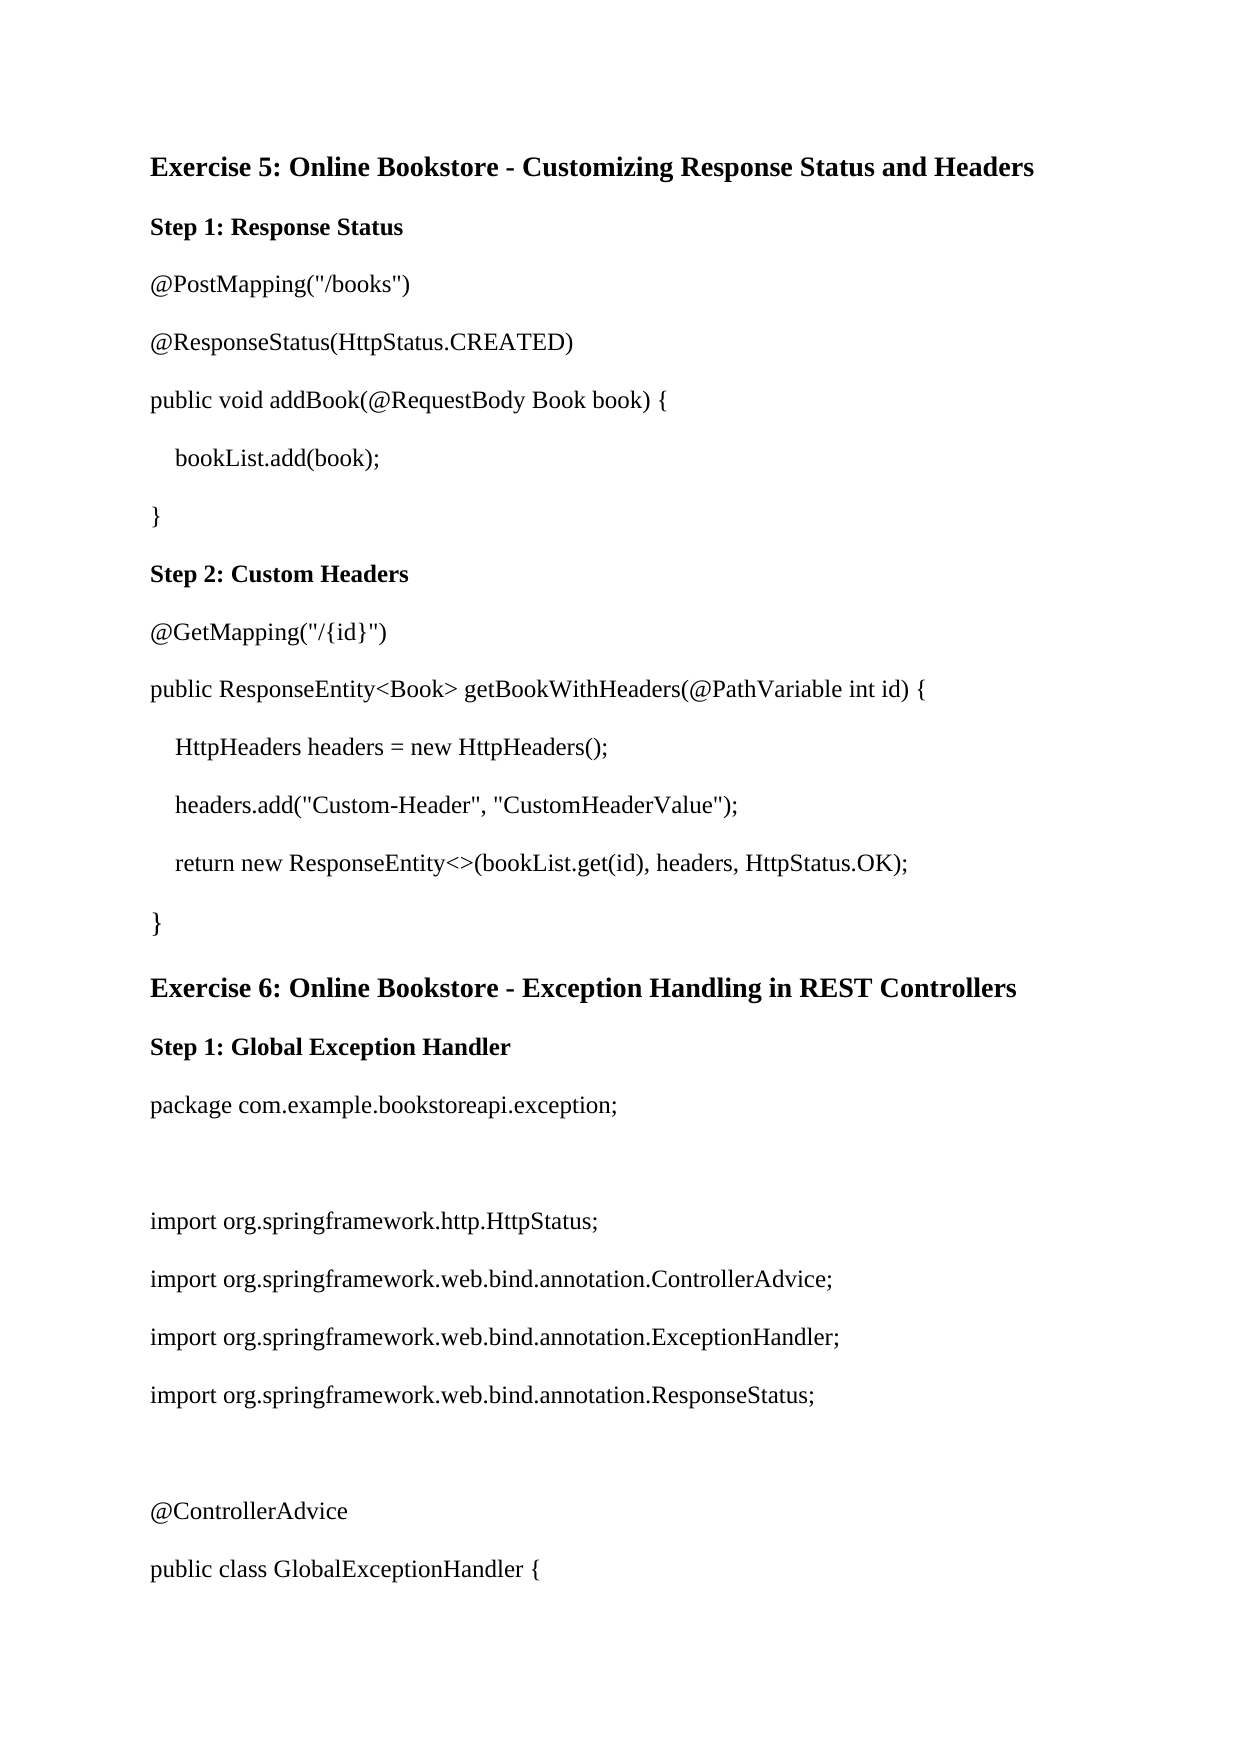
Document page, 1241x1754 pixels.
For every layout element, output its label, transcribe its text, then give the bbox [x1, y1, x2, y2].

subtitle } Exercise 6: Online Bookstore - Exception Handling in REST Controllers [150, 906, 1090, 1003]
subtitle public class GlobalExceptionHandler { [150, 1554, 1090, 1582]
subtitle import org.springframework.web.bind.annotation.ResponseStatus; [150, 1380, 1090, 1409]
subtitle public void addBook(@RequestBody Book book) { [150, 385, 1090, 414]
subtitle bookList.add(book); [150, 443, 1090, 472]
subtitle import org.springframework.web.bind.annotation.ExceptionHandler; [150, 1322, 1090, 1351]
subtitle @ResponseStatus(HttpStatus.CREATED) [150, 327, 1090, 356]
subtitle public ResponseEntity<Book> getBookWithHeaders(@PathVariable int id) { [150, 674, 1090, 703]
subtitle Step 1: Response Status [150, 212, 1090, 240]
subtitle package com.example.bookstoreapi.exception; [150, 1090, 1090, 1119]
subtitle @GetMapping("/{id}") [150, 617, 1090, 645]
subtitle @ControllerAdvice [150, 1496, 1090, 1524]
subtitle } Step 2: Custom Headers [150, 501, 1090, 587]
subtitle @PostMapping("/books") [150, 269, 1090, 298]
subtitle HttpHeaders headers = new HttpHeaders(); [150, 732, 1090, 761]
subtitle Exercise 5: Online Bookstore - Customizing Response Status and Headers [150, 150, 1090, 182]
subtitle Step 1: Global Exception Handler [150, 1032, 1090, 1061]
subtitle headers.add("Custom-Header", "CustomHeaderValue"); [150, 790, 1090, 819]
subtitle return new ResponseEntity<>(bookList.get(id), headers, HttpStatus.OK); [150, 848, 1090, 877]
subtitle import org.springframework.web.bind.annotation.ControllerAdvice; [150, 1264, 1090, 1293]
subtitle import org.springframework.http.HttpStatus; [150, 1206, 1090, 1235]
